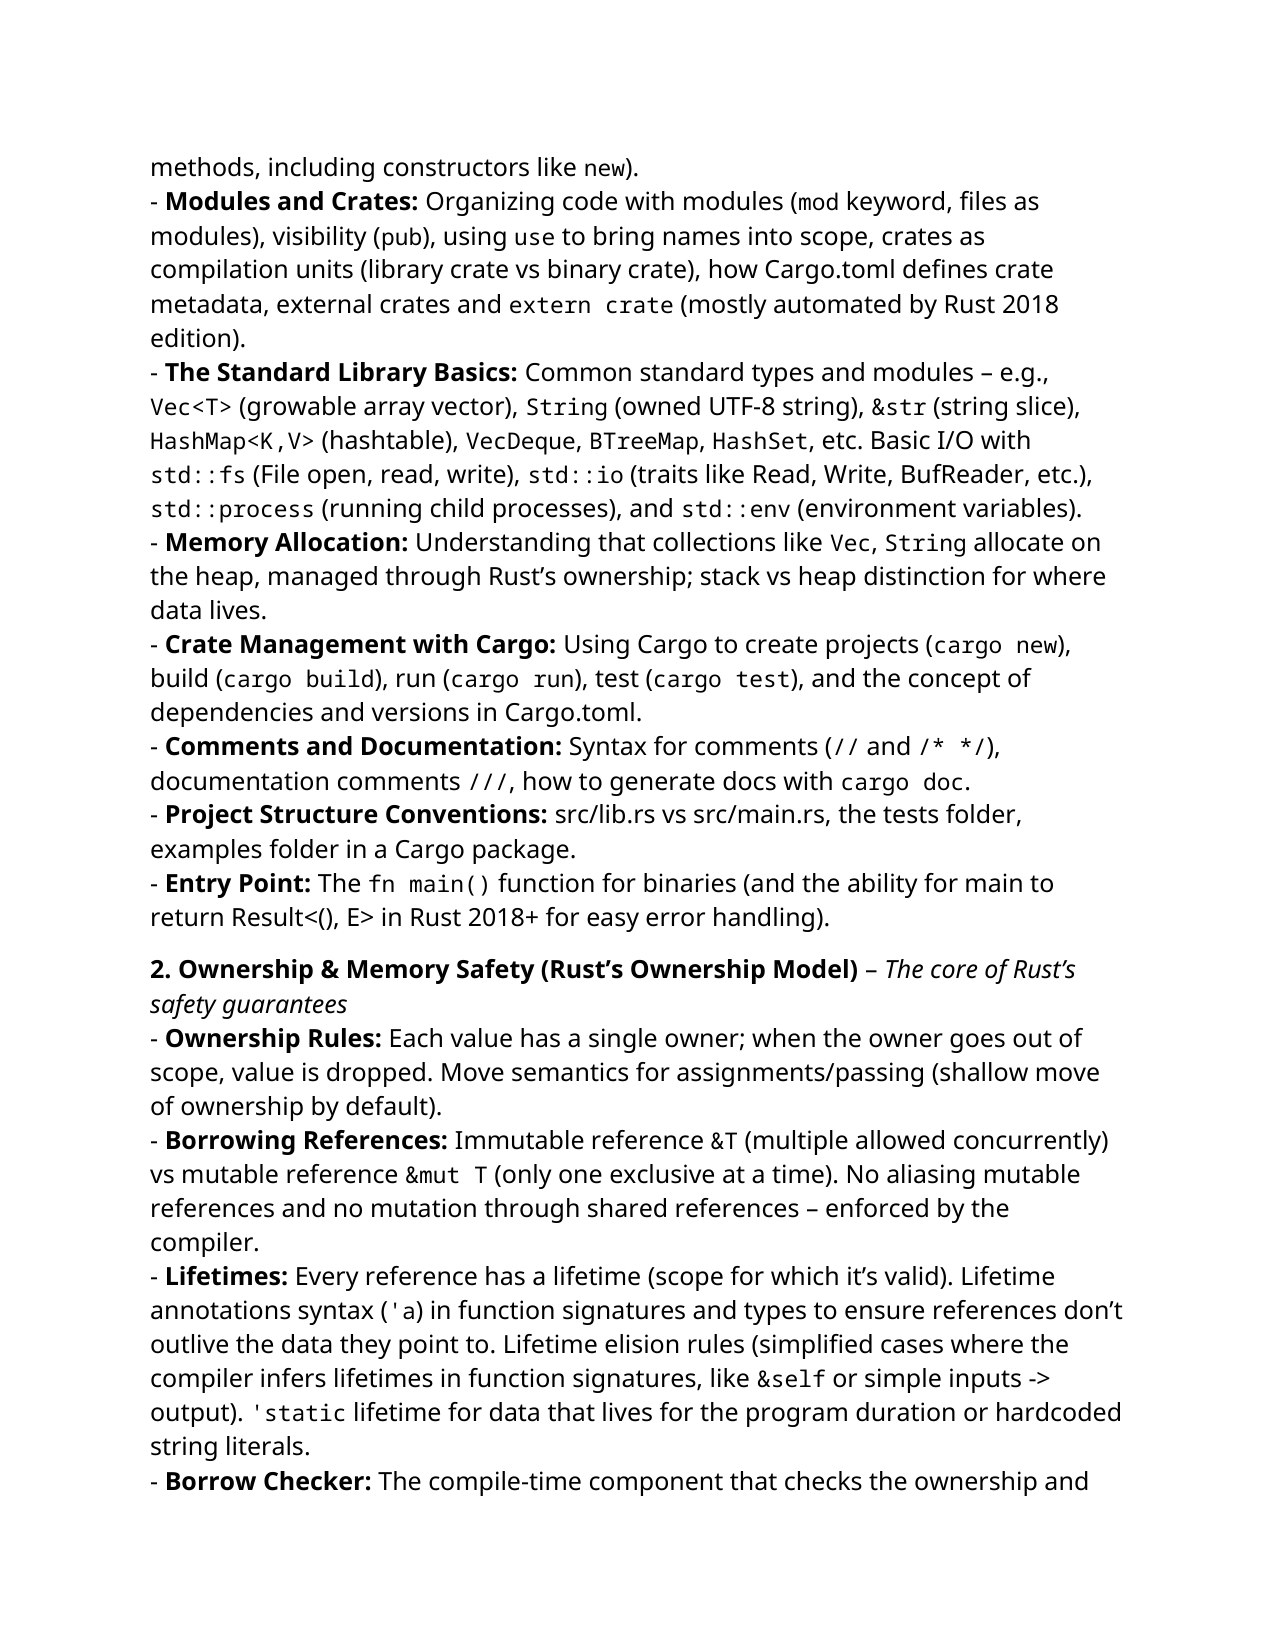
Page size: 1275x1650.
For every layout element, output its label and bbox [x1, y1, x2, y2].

text [150, 952, 1125, 1497]
text [150, 150, 1125, 933]
